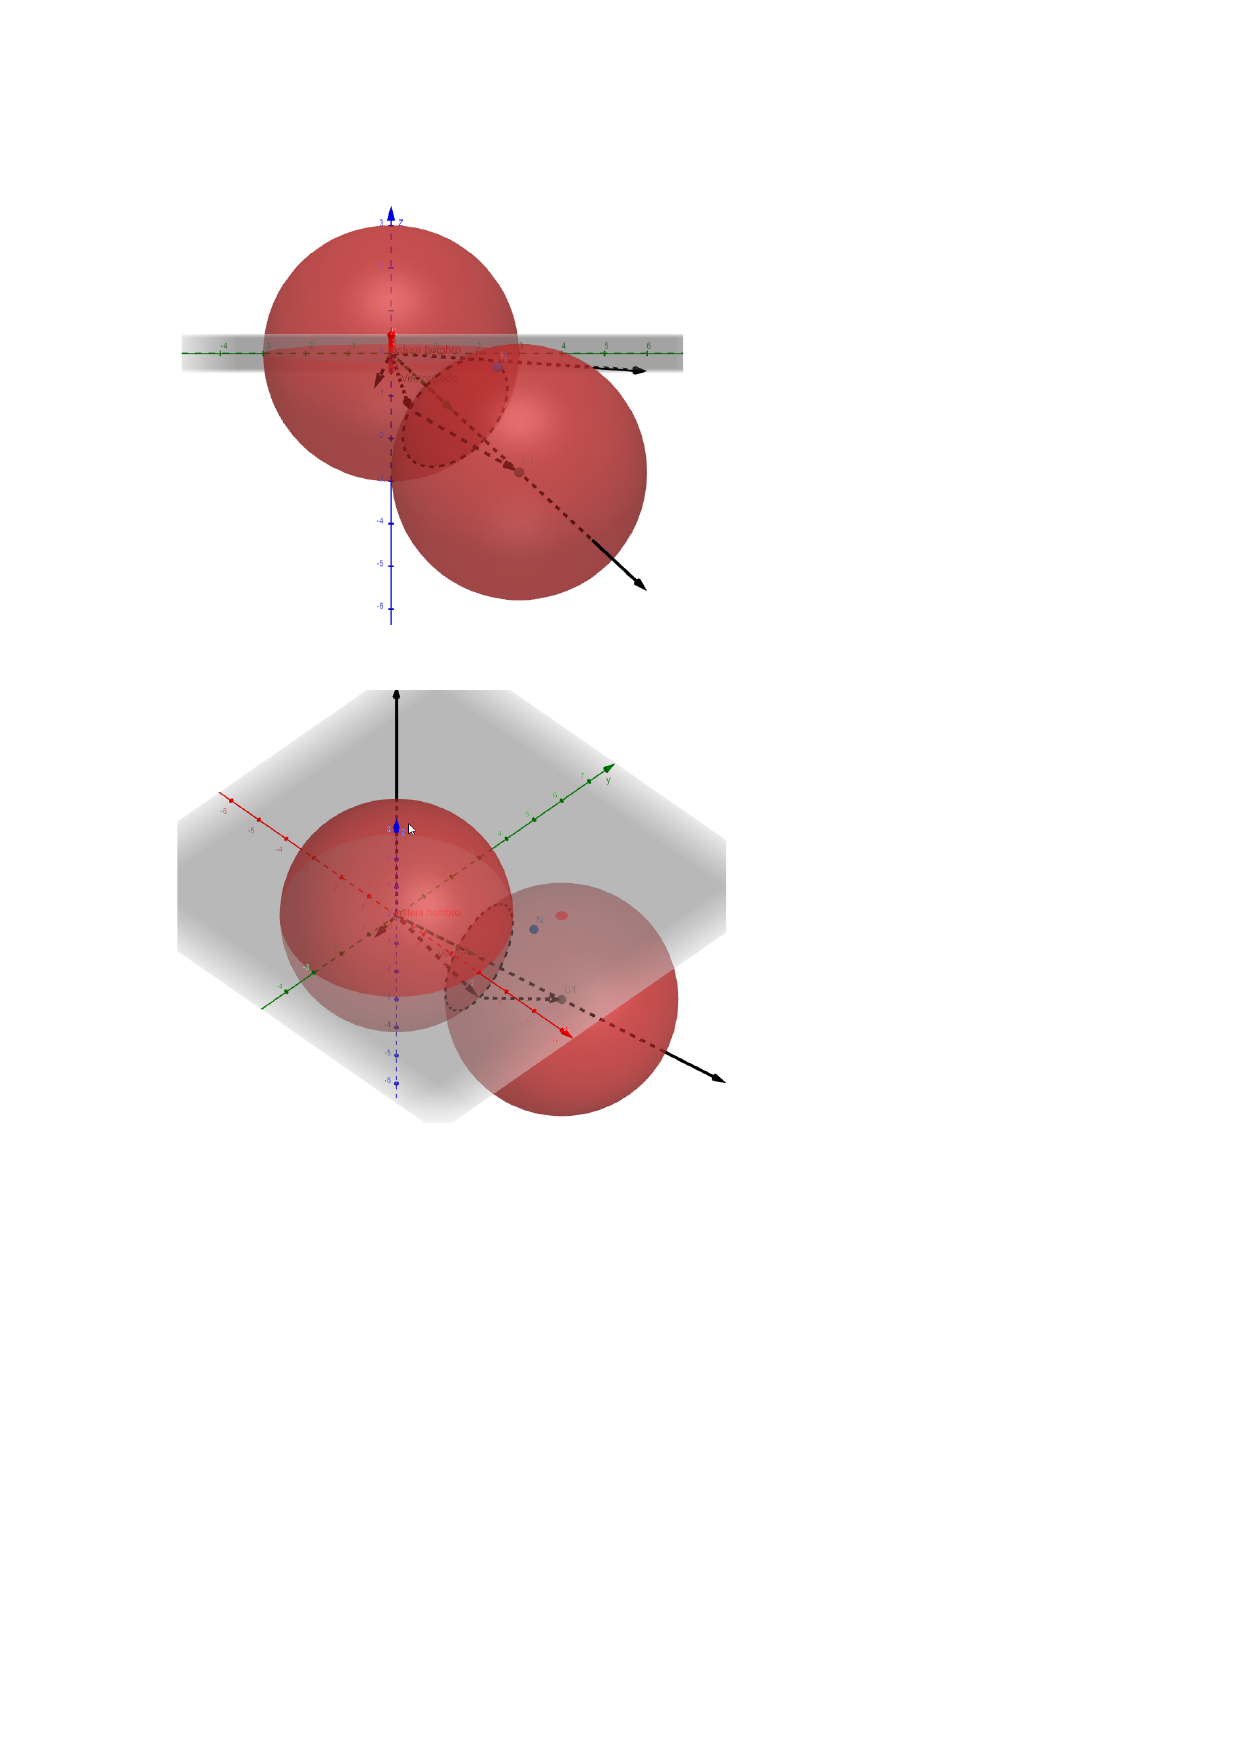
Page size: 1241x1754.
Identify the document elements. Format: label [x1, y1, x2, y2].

picture [177, 194, 684, 625]
picture [177, 690, 727, 1123]
